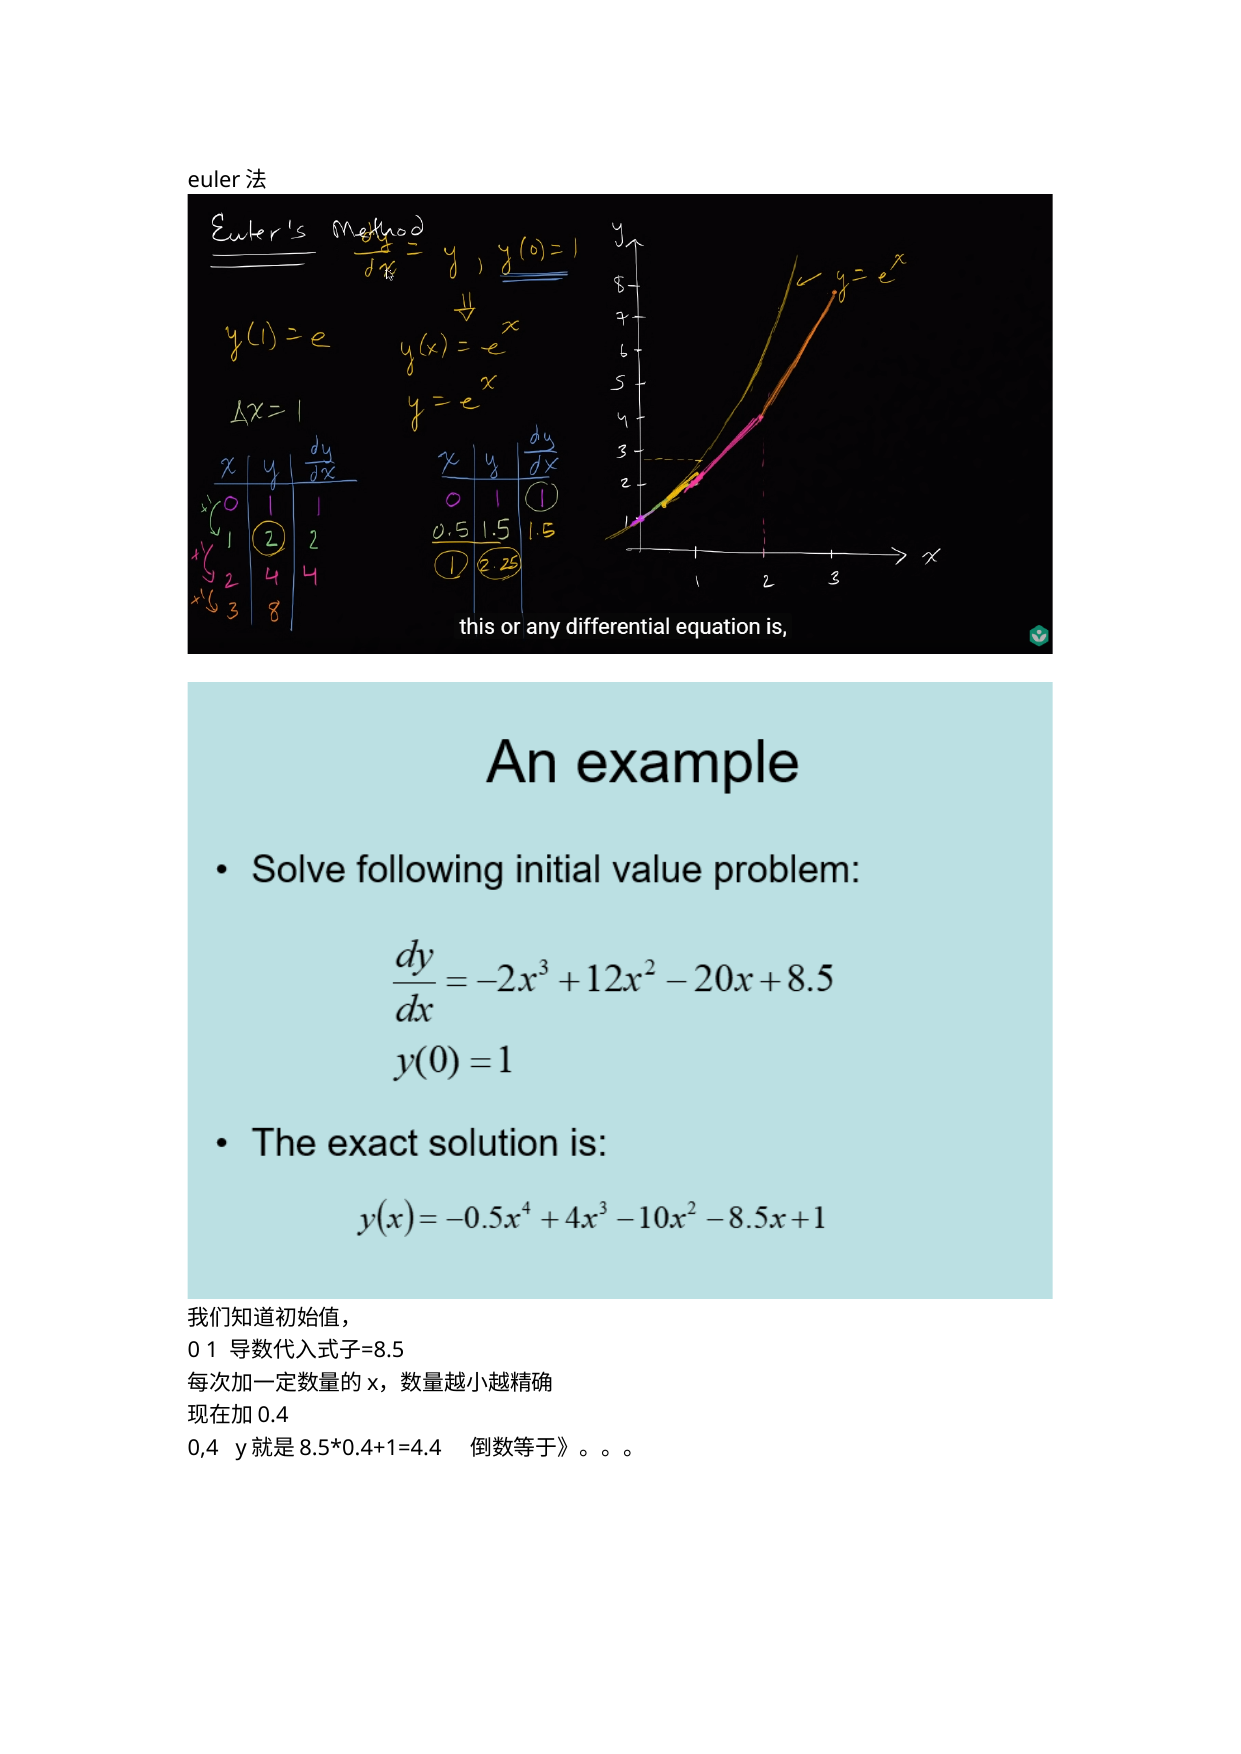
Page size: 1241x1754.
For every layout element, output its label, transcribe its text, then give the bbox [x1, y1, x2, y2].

text 每次加一定数量的x，数量越小越精确 [187, 1364, 1053, 1397]
text 0,4 y就是8.5*0.4+1=4.4 倒数等于》。。。 [187, 1429, 1053, 1462]
picture [187, 194, 1053, 654]
text 我们知道初始值， [187, 1299, 1053, 1332]
text 0 1 导数代入式子=8.5 [187, 1332, 1053, 1364]
picture [187, 682, 1053, 1299]
text euler法 [187, 162, 1053, 194]
text 现在加0.4 [187, 1397, 1053, 1429]
